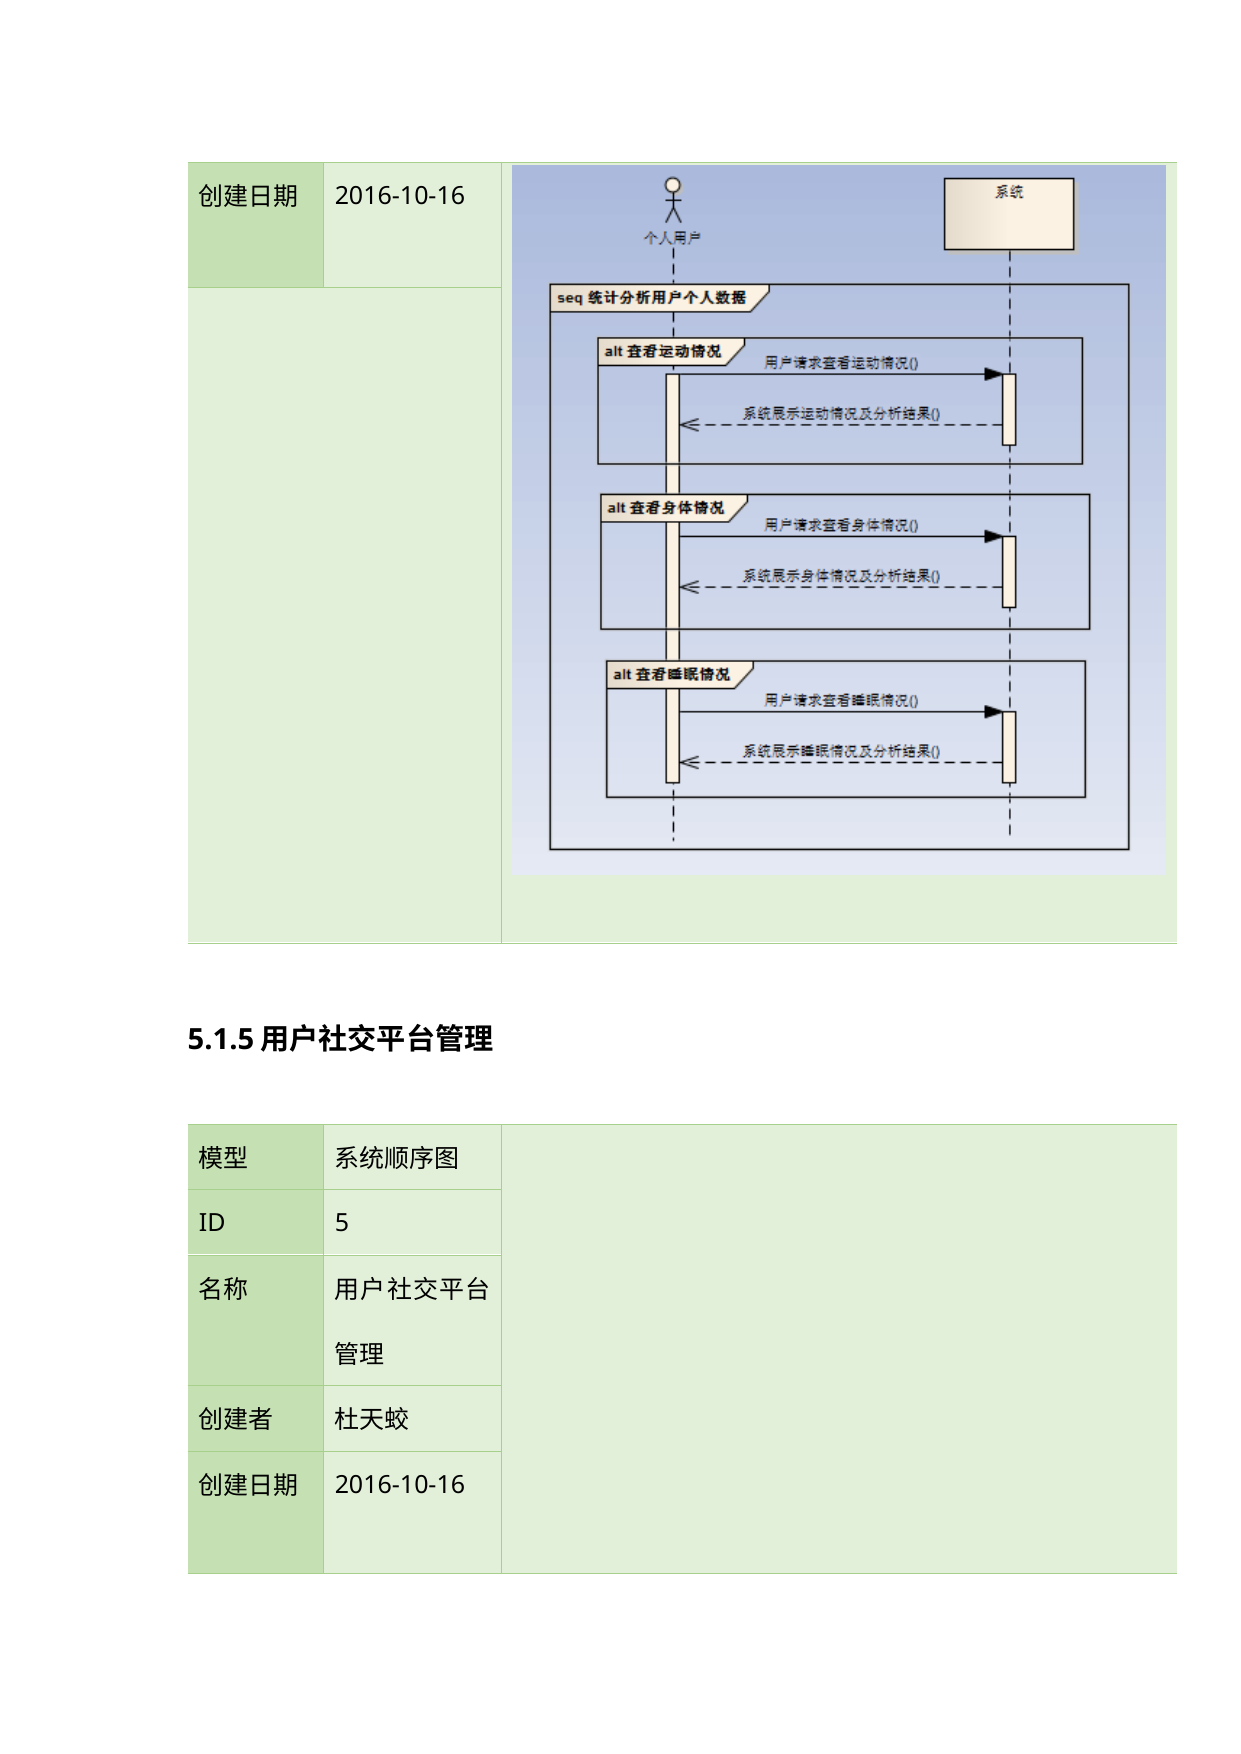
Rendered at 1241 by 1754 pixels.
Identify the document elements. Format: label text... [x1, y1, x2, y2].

table_header 模型 [188, 1125, 323, 1189]
table_cell 5 [324, 1190, 501, 1254]
table_cell ID [188, 1190, 323, 1254]
table_cell 杜天蛟 [324, 1386, 501, 1451]
table_header 系统顺序图 [324, 1125, 501, 1189]
table_cell 用户社交平台管理 [324, 1256, 501, 1385]
table_cell [188, 288, 501, 942]
table_cell 创建日期 [188, 163, 323, 287]
table_cell 2016-10-16 [324, 163, 501, 287]
picture [512, 165, 1166, 875]
table_cell 创建者 [188, 1386, 323, 1451]
table_header [502, 1125, 1177, 1573]
table_cell 名称 [188, 1256, 323, 1385]
table_cell 创建日期 [188, 1452, 323, 1573]
table_cell 2016-10-16 [324, 1452, 501, 1573]
subtitle 5.1.5用户社交平台管理 [187, 1005, 1053, 1070]
